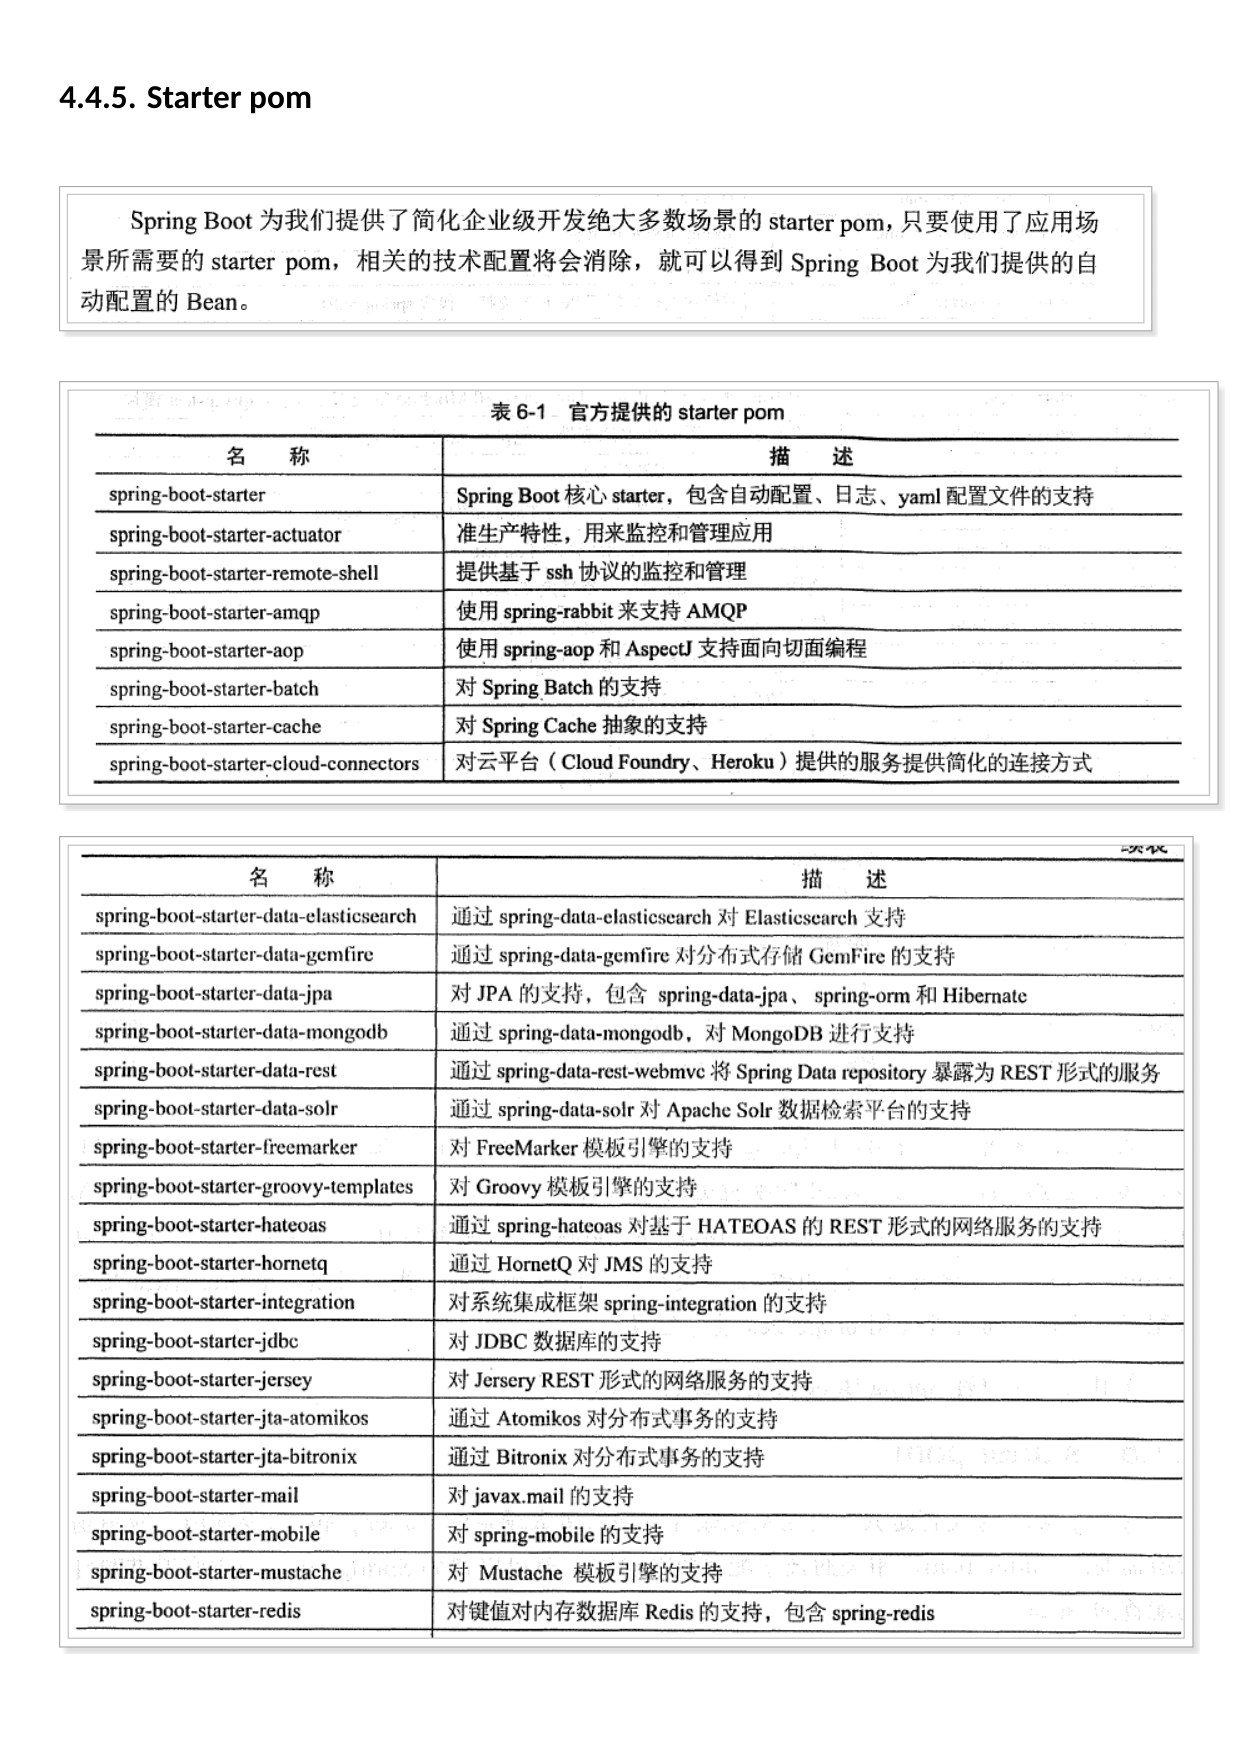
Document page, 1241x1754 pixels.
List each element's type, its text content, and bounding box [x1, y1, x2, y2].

picture [59, 186, 1158, 337]
subtitle Starter pom [59, 64, 1181, 129]
picture [59, 381, 1225, 811]
picture [59, 836, 1200, 1654]
